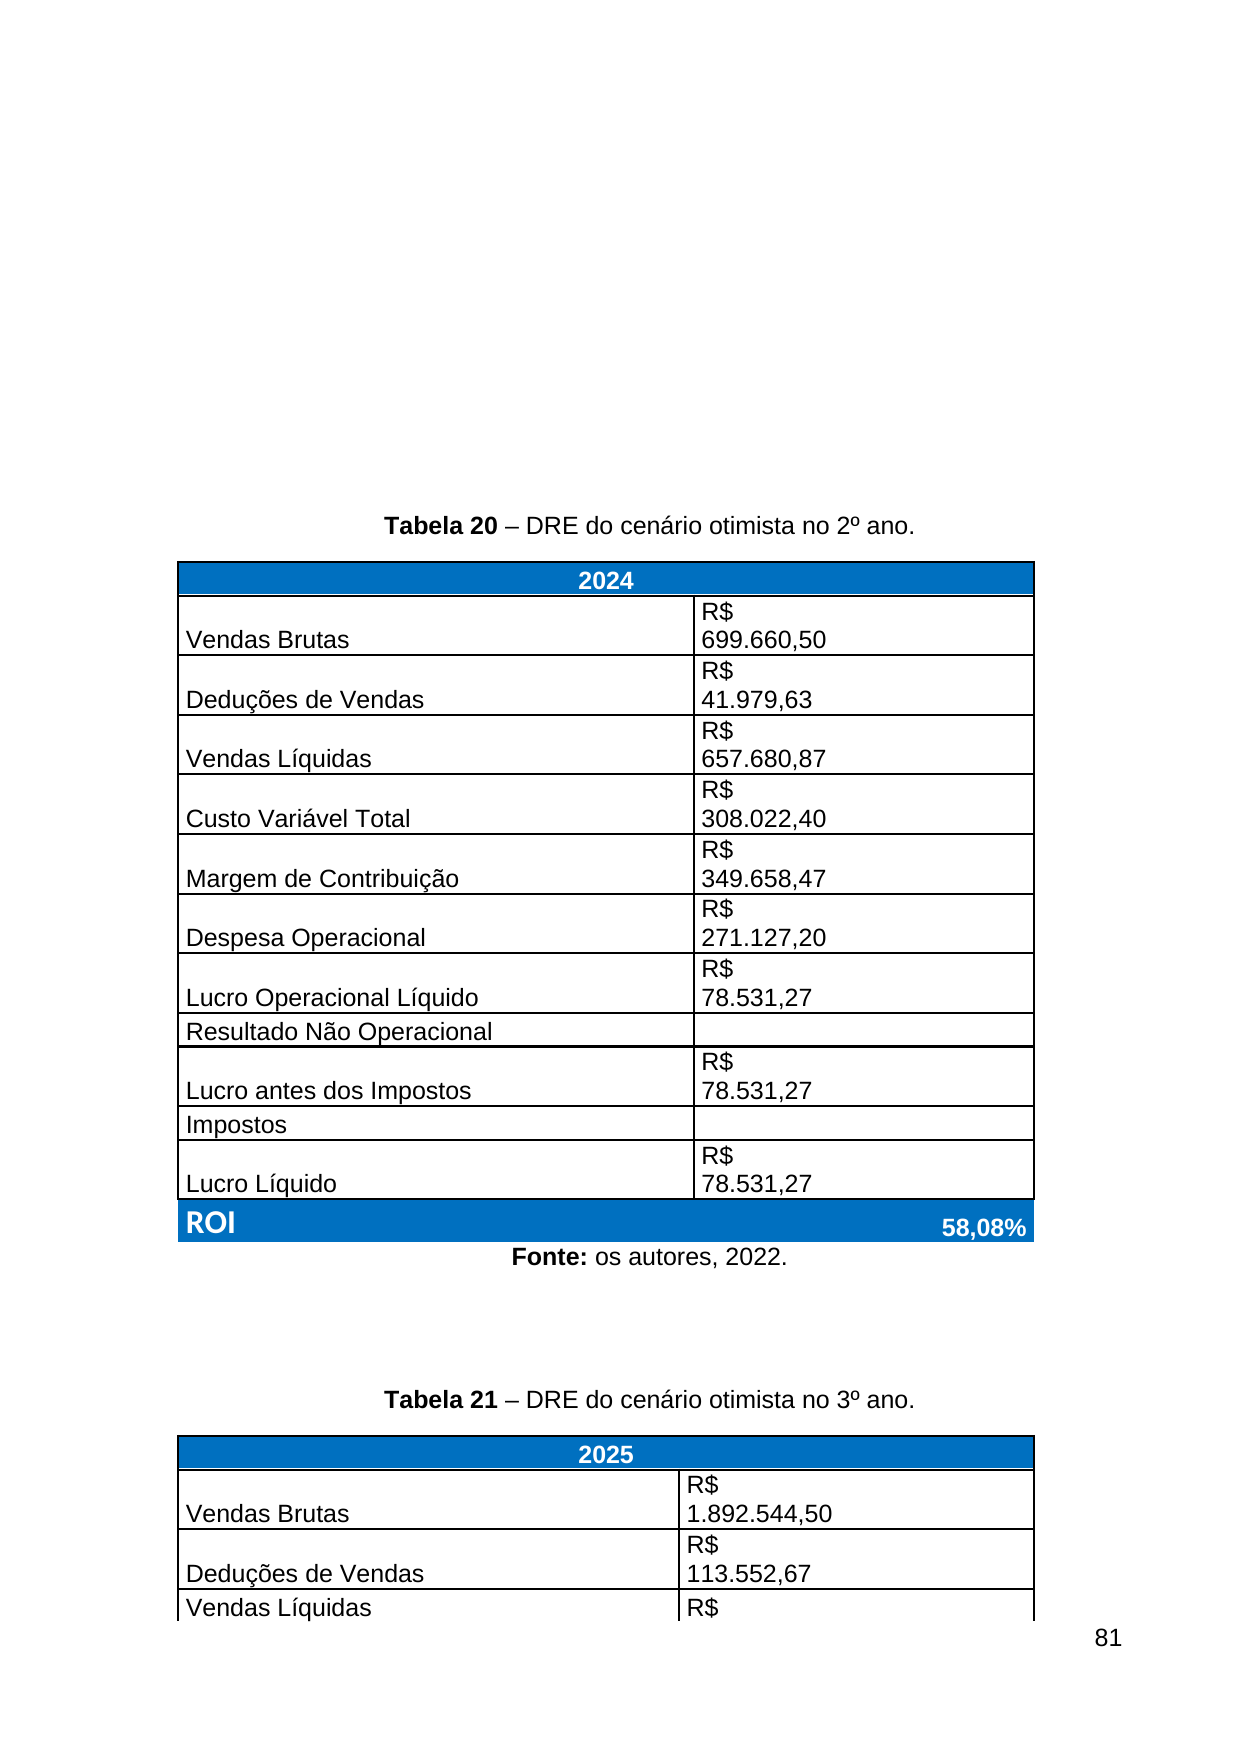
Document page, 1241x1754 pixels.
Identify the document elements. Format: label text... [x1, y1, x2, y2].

table_cell R$ 78.531,27 [695, 954, 1033, 1012]
table_cell R$ 308.022,40 [695, 775, 1033, 833]
table_cell Vendas Brutas [179, 1471, 678, 1528]
text Tabela 20 – DRE do cenário otimista no 2º ano. [177, 511, 1122, 540]
table_cell Vendas Brutas [179, 597, 693, 654]
table_cell Vendas Líquidas [179, 1590, 678, 1621]
table_cell R$ 78.531,27 [695, 1048, 1033, 1105]
table_cell Impostos [179, 1107, 693, 1139]
table_cell Vendas Líquidas [179, 716, 693, 773]
table_cell R$ 1.892.544,50 [680, 1471, 1033, 1528]
table_cell Lucro Líquido [179, 1141, 693, 1198]
table_cell R$ 113.552,67 [680, 1530, 1033, 1588]
table_cell ROI [178, 1200, 694, 1242]
table_cell Margem de Contribuição [179, 835, 693, 892]
table_cell Resultado Não Operacional [179, 1014, 693, 1045]
table_cell Lucro antes dos Impostos [179, 1048, 693, 1105]
table_cell R$ 271.127,20 [695, 895, 1033, 952]
table_cell 58,08% [694, 1200, 1034, 1242]
table_cell R$ 41.979,63 [695, 656, 1033, 714]
table_header 2025 [179, 1437, 1033, 1468]
table_header 2024 [179, 563, 1033, 594]
table_cell Custo Variável Total [179, 775, 693, 833]
table_cell [695, 1014, 1033, 1045]
table_cell R$ 1.778.991,83 [680, 1590, 1033, 1621]
table_cell Lucro Operacional Líquido [179, 954, 693, 1012]
table_cell Deduções de Vendas [179, 1530, 678, 1588]
text Fonte: os autores, 2022. [177, 1242, 1122, 1271]
table_cell Despesa Operacional [179, 895, 693, 952]
table_cell Deduções de Vendas [179, 656, 693, 714]
table_cell R$ 349.658,47 [695, 835, 1033, 892]
table_cell R$ 78.531,27 [695, 1141, 1033, 1198]
text Tabela 21 – DRE do cenário otimista no 3º ano. [177, 1385, 1122, 1414]
table_cell [695, 1107, 1033, 1139]
table_cell R$ 699.660,50 [695, 597, 1033, 654]
table_cell R$ 657.680,87 [695, 716, 1033, 773]
